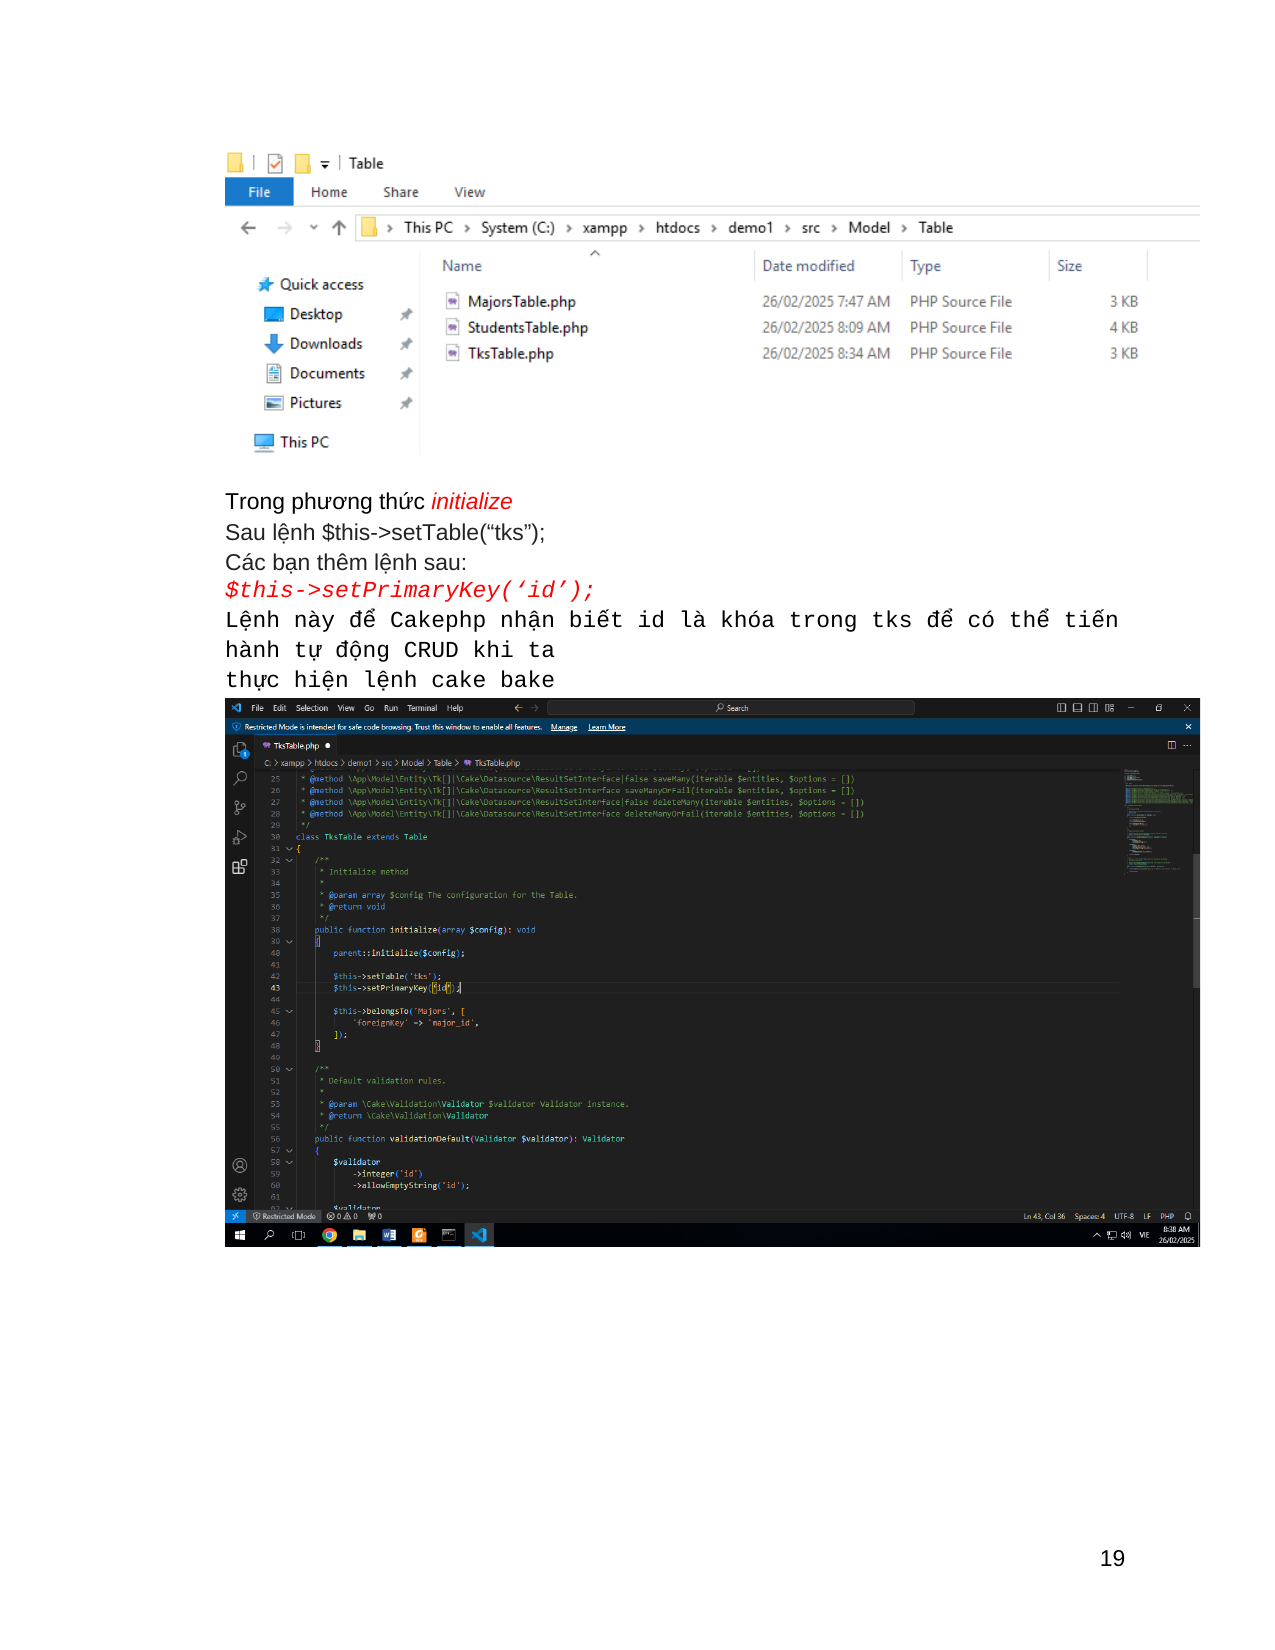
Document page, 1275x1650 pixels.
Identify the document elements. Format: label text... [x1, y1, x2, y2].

picture [225, 698, 1200, 1247]
picture [225, 150, 1200, 455]
text Trong phương thức initialize Sau lệnh $this->setTable(“tks”); Các bạn thêm lệnh sau: $this->setPrimaryKey(‘id’); Lệnh này để Cakephp nhận biết id là khóa trong tks để có thể tiến hành tự động CRUD khi ta thực hiện lệnh cake bake [225, 488, 1125, 694]
